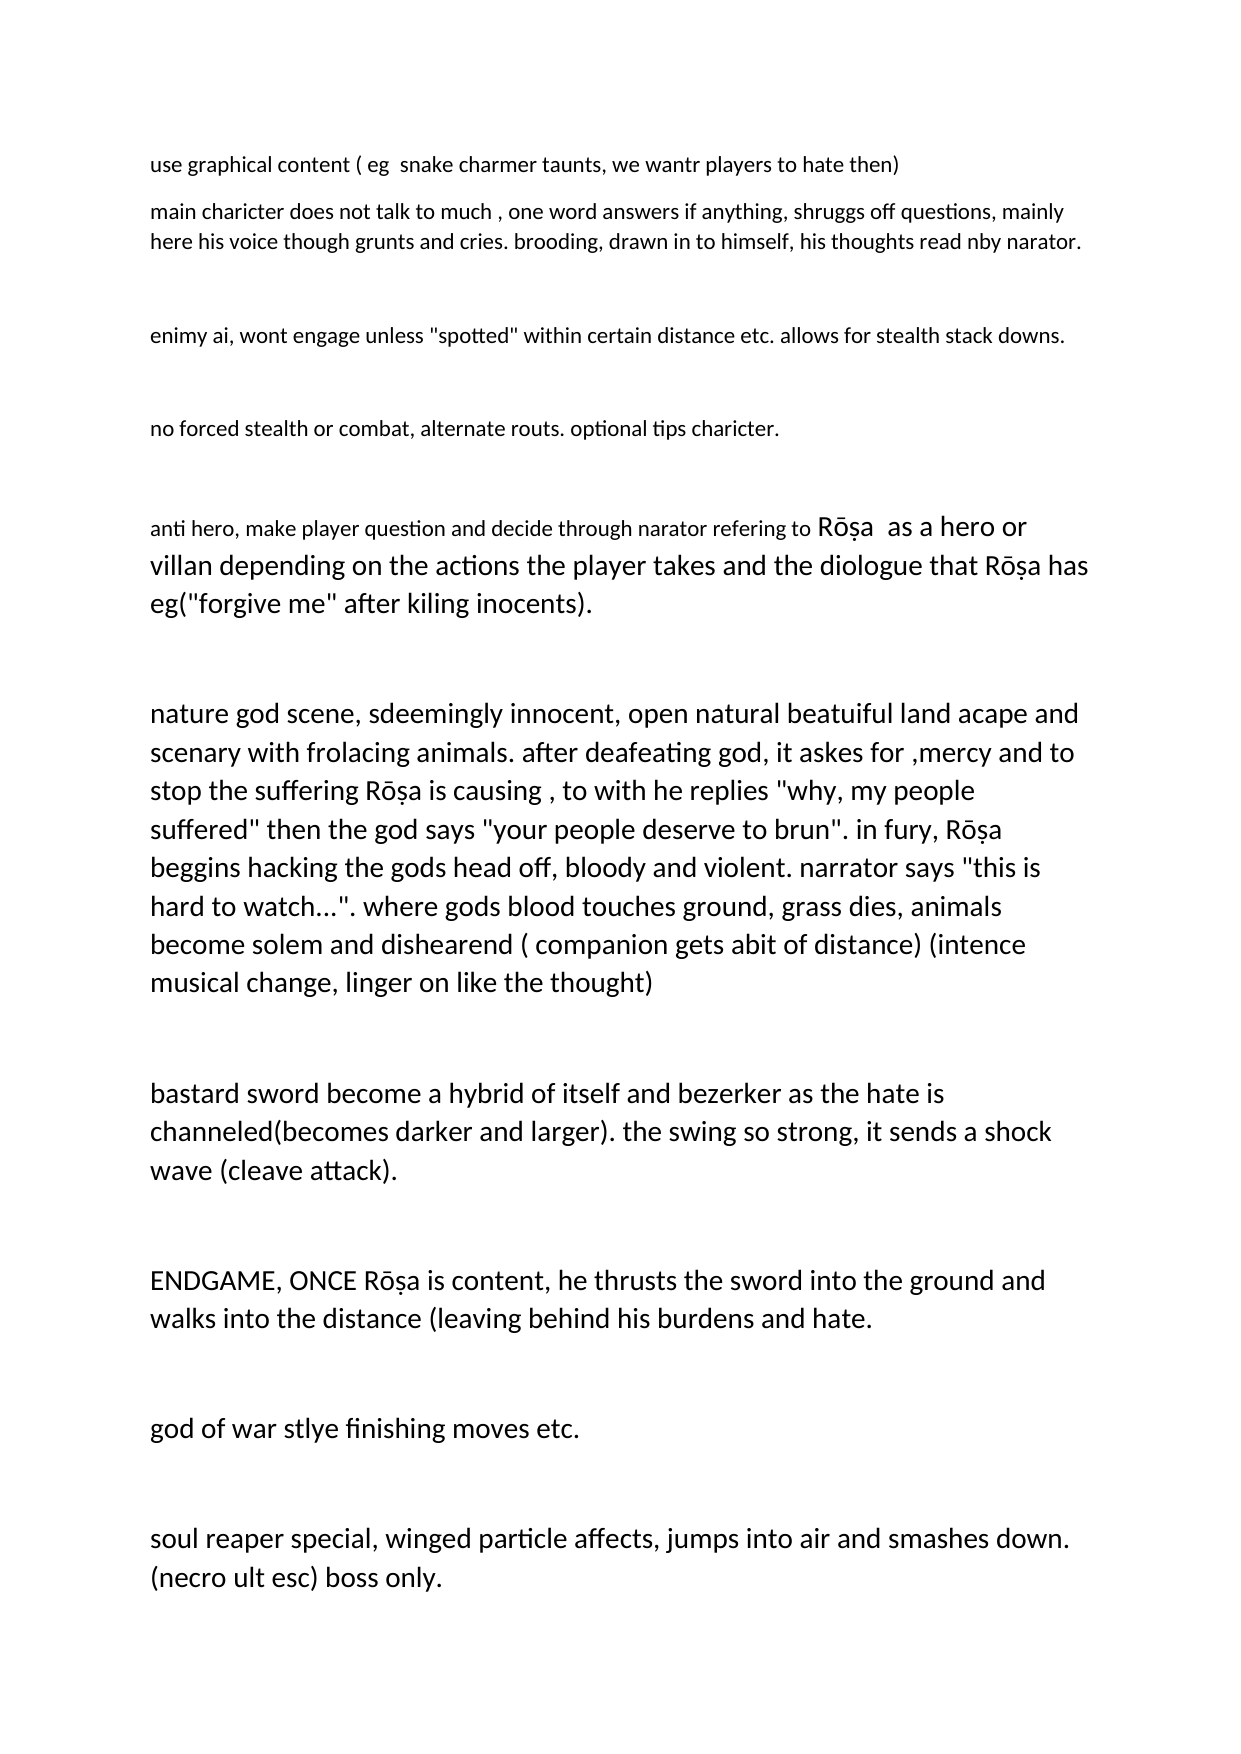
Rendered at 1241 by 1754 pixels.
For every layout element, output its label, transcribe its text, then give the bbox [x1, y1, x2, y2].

text ENDGAME, ONCE Rōṣa is content, he thrusts the sword into the ground and walks into the distance (leaving behind his burdens and hate. [150, 1262, 1090, 1336]
text soul reaper special, winged particle affects, jumps into air and smashes down. (necro ult esc) boss only. [150, 1521, 1090, 1595]
text use graphical content ( eg snake charmer taunts, we wantr players to hate then) [150, 150, 1090, 178]
text anti hero, make player question and decide through narator refering to Rōṣa as a hero or villan depending on the actions the player takes and the diologue that Rōṣa has eg("forgive me" after kiling inocents). [150, 508, 1090, 621]
text bastard sword become a hybrid of itself and bezerker as the hate is channeled(becomes darker and larger). the swing so strong, it sends a shock wave (cleave attack). [150, 1075, 1090, 1187]
text nature god scene, sdeemingly innocent, open natural beatuiful land acape and scenary with frolacing animals. after deafeating god, it askes for ,mercy and to stop the suffering Rōṣa is causing , to with he replies "why, my people suffered" then the god says "your people deserve to brun". in fury, Rōṣa beggins hacking the gods head off, bloody and violent. narrator says "this is hard to watch...". where gods blood touches ground, grass dies, animals become solem and dishearend ( companion gets abit of distance) (intence musical change, linger on like the thought) [150, 695, 1090, 1000]
text enimy ai, wont engage unless "spotted" within certain distance etc. allows for stealth stack downs. [150, 321, 1090, 349]
text main charicter does not talk to much , one word answers if anything, shruggs off questions, mainly here his voice though grunts and cries. brooding, drawn in to himself, his thoughts read nby narator. [150, 197, 1090, 255]
text god of war stlye finishing moves etc. [150, 1410, 1090, 1446]
text no forced stealth or combat, alternate routs. optional tips charicter. [150, 414, 1090, 443]
